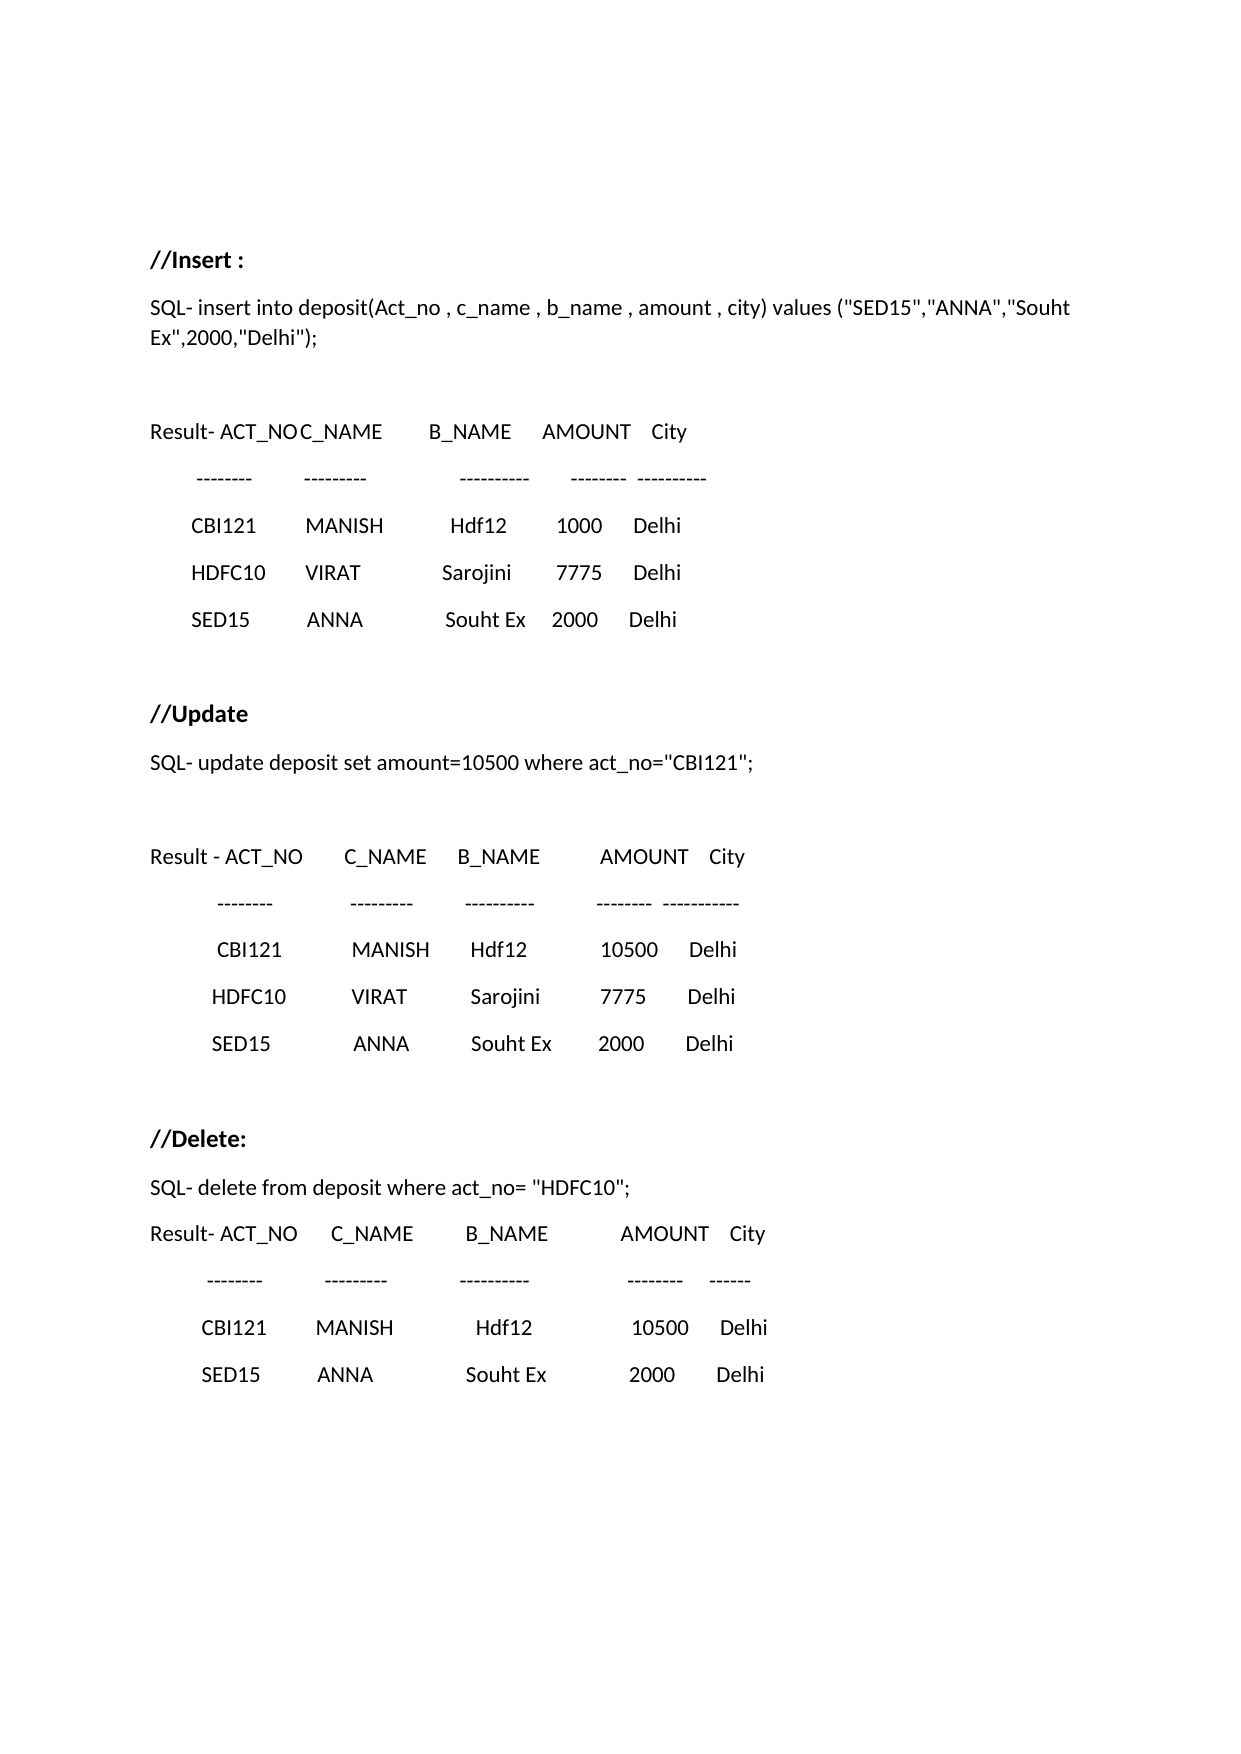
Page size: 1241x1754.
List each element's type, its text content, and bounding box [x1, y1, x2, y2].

text HDFC10 VIRAT Sarojini 7775 Delhi [150, 558, 1090, 586]
text //Delete: [150, 1123, 1090, 1154]
text Result - ACT_NO C_NAME B_NAME AMOUNT City [150, 842, 1090, 870]
text CBI121 MANISH Hdf12 10500 Delhi [150, 936, 1090, 964]
text //Update [150, 698, 1090, 729]
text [150, 417, 1090, 445]
text SED15 ANNA Souht Ex 2000 Delhi [150, 605, 1090, 633]
text -------- --------- ---------- -------- ---------- [150, 464, 1090, 492]
text -------- --------- ---------- -------- ----------- [150, 889, 1090, 917]
text HDFC10 VIRAT Sarojini 7775 Delhi [150, 982, 1090, 1011]
text CBI121 MANISH Hdf12 1000 Delhi [150, 511, 1090, 539]
text SQL- delete from deposit where act_no= "HDFC10"; [150, 1173, 1090, 1201]
text CBI121 MANISH Hdf12 10500 Delhi [150, 1313, 1090, 1341]
text Result- ACT_NO C_NAME B_NAME AMOUNT City [150, 1219, 1090, 1248]
text SQL- update deposit set amount=10500 where act_no="CBI121"; [150, 748, 1090, 776]
text //Insert : [150, 244, 1090, 274]
text SED15 ANNA Souht Ex 2000 Delhi [150, 1029, 1090, 1057]
text SED15 ANNA Souht Ex 2000 Delhi [150, 1360, 1090, 1388]
text -------- --------- ---------- -------- ------ [150, 1266, 1090, 1294]
text SQL- insert into deposit(Act_no , c_name , b_name , amount , city) values ("SED15","ANNA","Souht Ex",2000,"Delhi"); [150, 293, 1090, 352]
